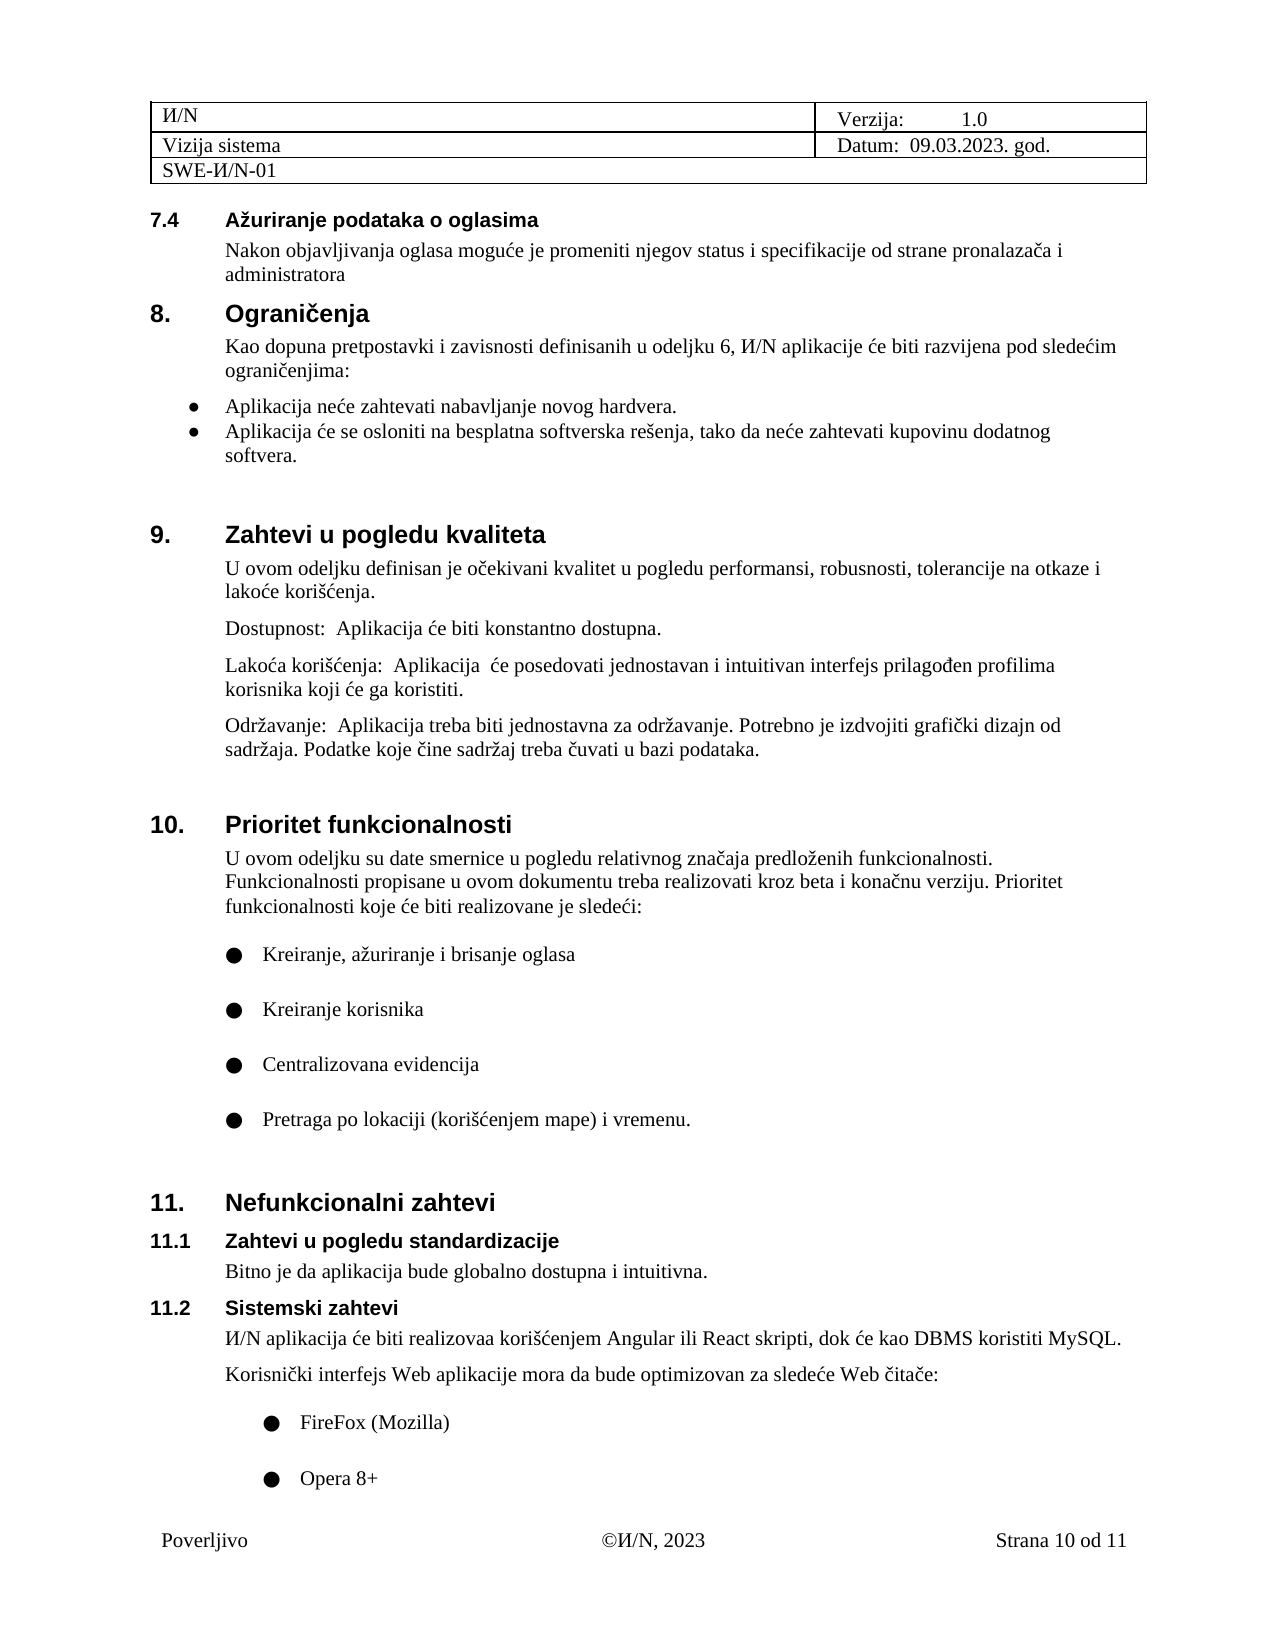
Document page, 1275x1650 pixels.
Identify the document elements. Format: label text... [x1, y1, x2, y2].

subtitle Sistemski zahtevi [150, 1296, 1125, 1319]
text U ovom odeljku su date smernice u pogledu relativnog značaja predloženih funkcionalnosti. Funkcionalnosti propisane u ovom dokumentu treba realizovati kroz beta i konačnu verziju. Prioritet funkcionalnosti koje će biti realizovane je sledeći: [225, 845, 1125, 918]
text Kao dopuna pretpostavki i zavisnosti definisanih u odeljku 6, И/N aplikacije će biti razvijena pod sledećim ograničenjima: [225, 334, 1125, 382]
text Korisnički interfejs Web aplikacije mora da bude optimizovan za sledeće Web čitače: [225, 1362, 1125, 1386]
list Kreiranje, ažuriranje i brisanje oglasa [225, 930, 1125, 973]
subtitle Ograničenja [150, 299, 1125, 328]
subtitle Zahtevi u pogledu kvaliteta [150, 520, 1125, 549]
text Dostupnost: Aplikacija će biti konstantno dostupna. [225, 616, 1125, 640]
list Kreiranje korisnika [225, 985, 1125, 1028]
subtitle Prioritet funkcionalnosti [150, 810, 1125, 839]
text Bitno je da aplikacija bude globalno dostupna i intuitivna. [225, 1259, 1125, 1283]
text Lakoća korišćenja: Aplikacija će posedovati jednostavan i intuitivan interfejs prilagođen profilima korisnika koji će ga koristiti. [225, 653, 1125, 701]
text Održavanje: Aplikacija treba biti jednostavna za održavanje. Potrebno je izdvojiti grafički dizajn od sadržaja. Podatke koje čine sadržaj treba čuvati u bazi podataka. [225, 713, 1125, 761]
subtitle Ažuriranje podataka o oglasima [150, 208, 1125, 232]
list Centralizovana evidencija [225, 1041, 1125, 1083]
list Aplikacija neće zahtevati nabavljanje novog hardvera. [187, 394, 1125, 418]
text U ovom odeljku definisan je očekivani kvalitet u pogledu performansi, robusnosti, tolerancije na otkaze i lakoće korišćenja. [225, 555, 1125, 603]
list Opera 8+ [262, 1454, 1125, 1497]
subtitle Nefunkcionalni zahtevi [150, 1187, 1125, 1216]
text И/N aplikacija će biti realizovaa korišćenjem Angular ili React skripti, dok će kao DBMS koristiti MySQL. [225, 1326, 1125, 1350]
list FireFox (Mozilla) [262, 1399, 1125, 1442]
text Nakon objavljivanja oglasa moguće je promeniti njegov status i specifikacije od strane pronalazača i administratora [225, 238, 1125, 286]
list Aplikacija će se osloniti na besplatna softverska rešenja, tako da neće zahtevati kupovinu dodatnog softvera. [187, 418, 1125, 467]
subtitle Zahtevi u pogledu standardizacije [150, 1229, 1125, 1253]
list Pretraga po lokaciji (korišćenjem mape) i vremenu. [225, 1096, 1125, 1138]
